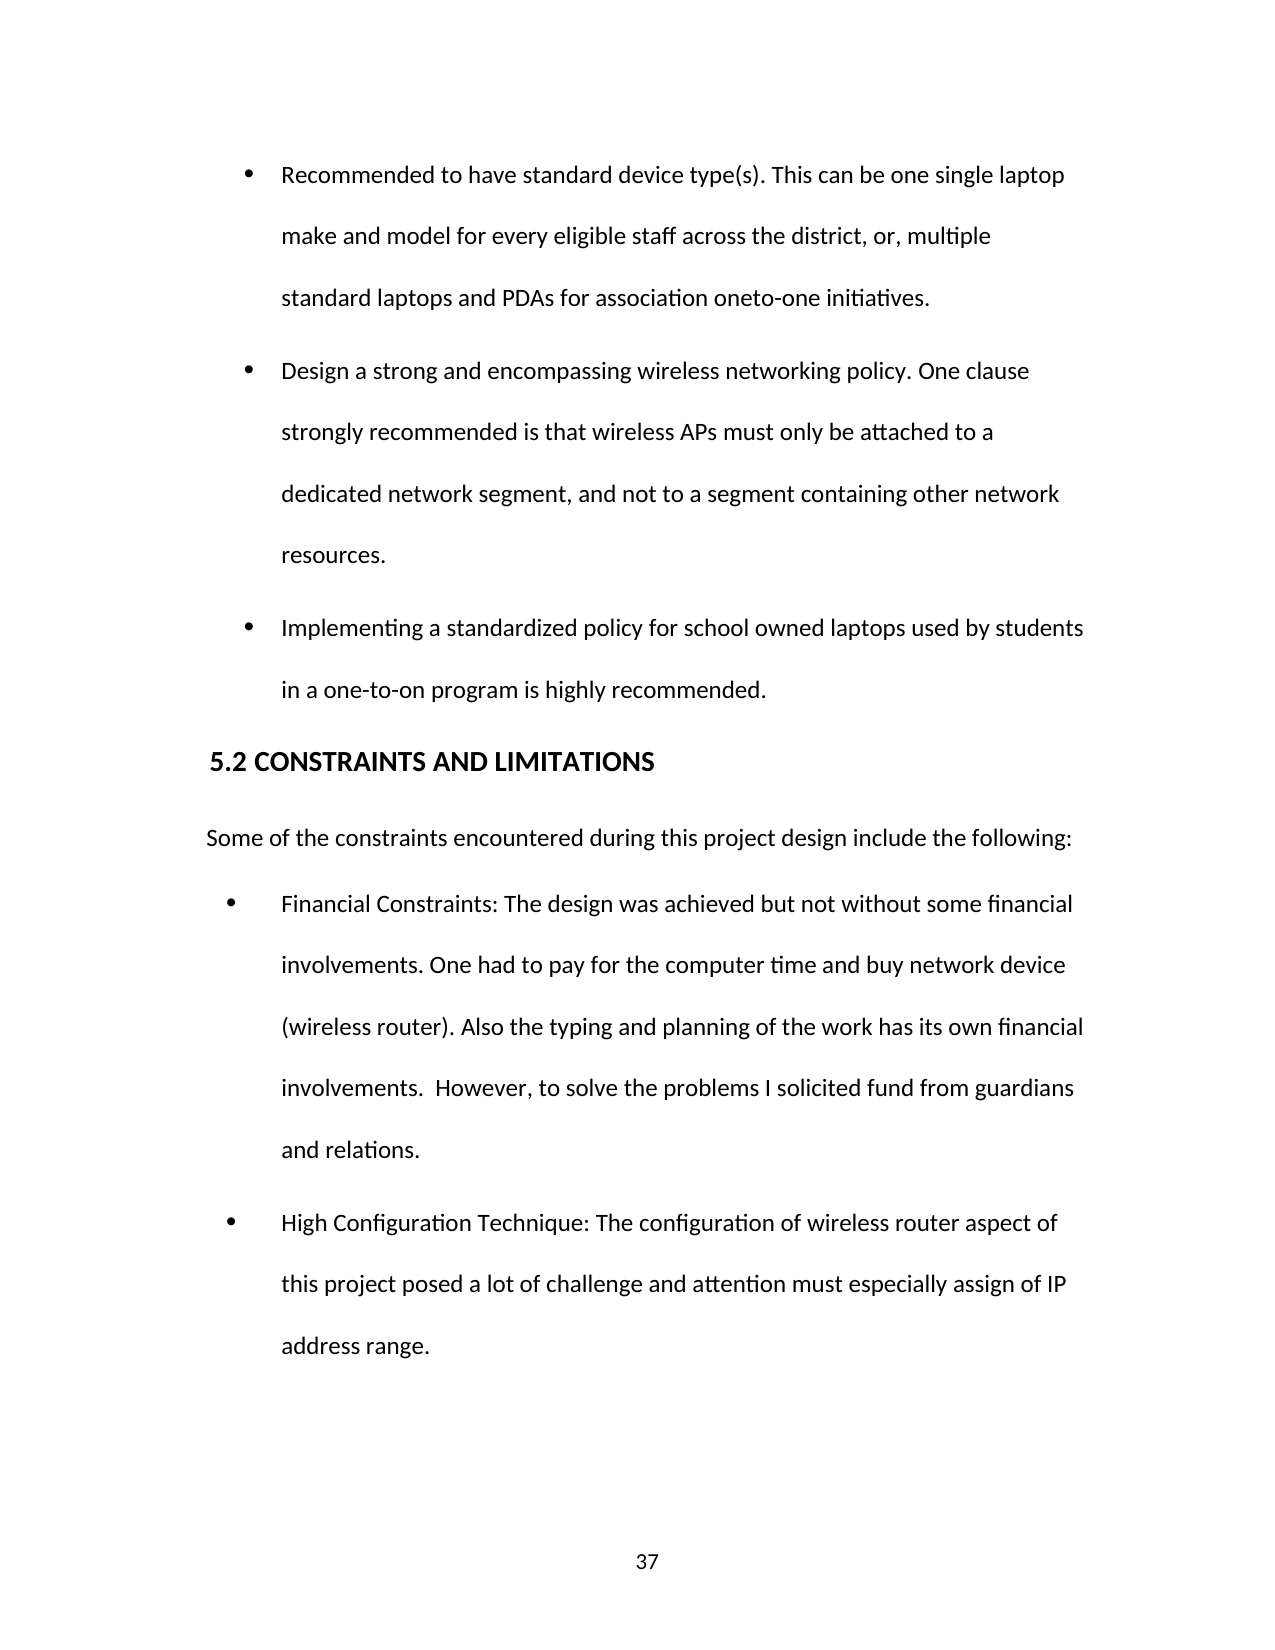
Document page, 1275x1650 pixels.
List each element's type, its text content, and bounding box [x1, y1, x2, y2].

list Implementing a standardized policy for school owned laptops used by students in a one-to-on program is highly recommended. [244, 609, 1087, 704]
list Design a strong and encompassing wireless networking policy. One clause strongly recommended is that wireless APs must only be attached to a dedicated network segment, and not to a segment containing other network resources. [244, 352, 1087, 570]
list Financial Constraints: The design was achieved but not without some financial involvements. One had to pay for the computer time and buy network device (wireless router). Also the typing and planning of the work has its own financial involvements. However, to solve the problems I solicited fund from guardians and relations. [226, 885, 1087, 1164]
text Some of the constraints encountered during this project design include the following: [206, 823, 1087, 853]
text 5.2 CONSTRAINTS AND LIMITATIONS [104, 743, 1087, 779]
list Recommended to have standard device type(s). This can be one single laptop make and model for every eligible staff across the district, or, multiple standard laptops and PDAs for association oneto-one initiatives. [244, 156, 1087, 313]
list High Configuration Technique: The configuration of wireless router aspect of this project posed a lot of challenge and attention must especially assign of IP address range. [226, 1204, 1087, 1360]
